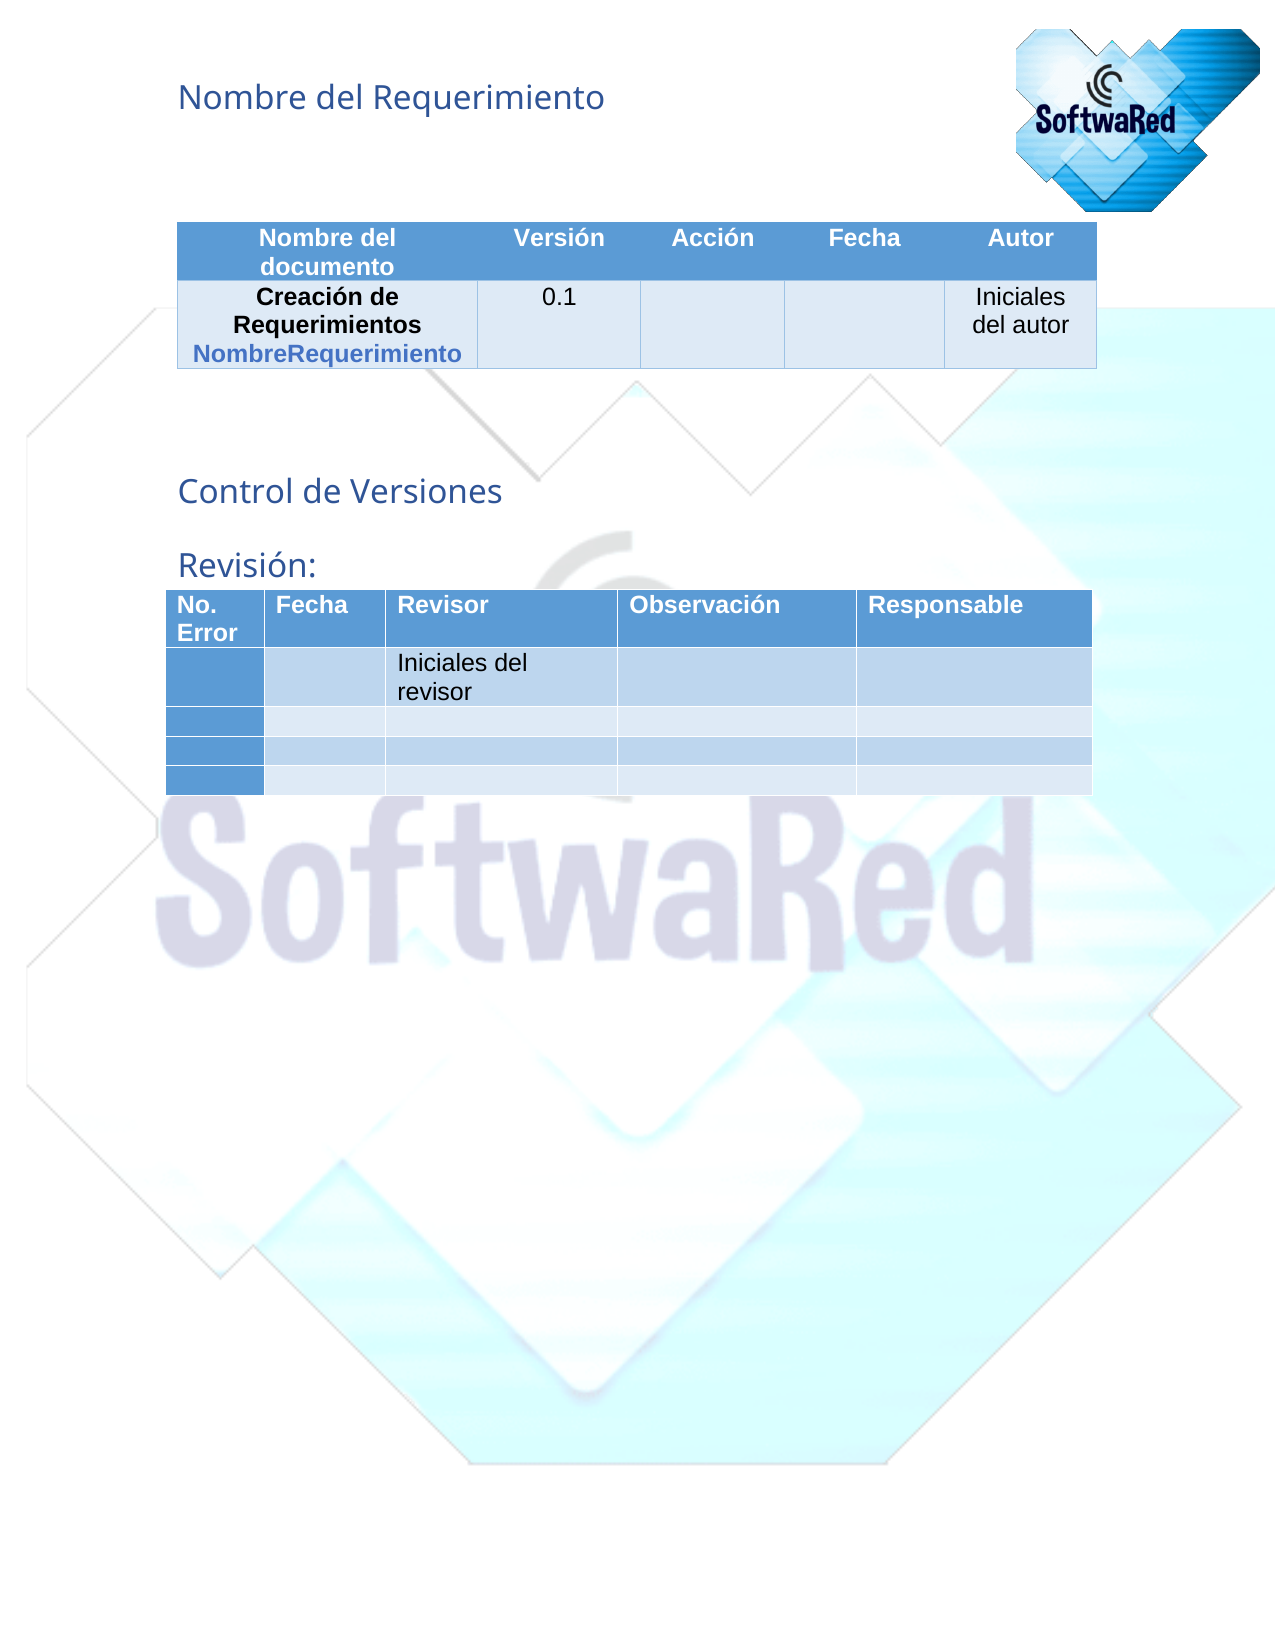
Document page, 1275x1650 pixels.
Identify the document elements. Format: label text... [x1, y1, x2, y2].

table_cell [618, 707, 856, 736]
table_header Acción [641, 223, 784, 280]
table_cell [166, 707, 264, 736]
table_cell [166, 737, 264, 765]
table_cell Creación de Requerimientos NombreRequerimiento [178, 281, 477, 368]
table_cell [265, 707, 385, 736]
table_cell [265, 648, 385, 706]
picture [964, 0, 1260, 222]
table_cell Iniciales del revisor [386, 648, 617, 706]
table_cell 0.1 [478, 281, 640, 368]
table_cell [386, 707, 617, 736]
table_cell [386, 766, 617, 795]
table_cell [857, 766, 1092, 795]
table_cell [857, 737, 1092, 765]
table_cell Iniciales del autor [945, 281, 1096, 368]
table_header Fecha [265, 590, 385, 647]
table_cell [618, 737, 856, 765]
table_header Fecha [785, 223, 944, 280]
table_header Nombre del documento [178, 223, 477, 280]
table_header No. Error [166, 590, 264, 647]
table_cell [857, 707, 1092, 736]
table_cell [641, 281, 784, 368]
table_cell [265, 766, 385, 795]
table_cell [857, 648, 1092, 706]
table_cell [166, 766, 264, 795]
table_cell [166, 648, 264, 706]
picture [1185, 90, 1197, 94]
table_header Responsable [857, 590, 1092, 647]
table_header Versión [478, 223, 640, 280]
table_header Autor [945, 223, 1096, 280]
table_cell [618, 766, 856, 795]
subtitle Control de Versiones [177, 468, 1098, 513]
subtitle Revisión: [177, 542, 1098, 587]
table_cell [265, 737, 385, 765]
table_header Observación [618, 590, 856, 647]
table_cell [386, 737, 617, 765]
table_cell [785, 281, 944, 368]
table_header Revisor [386, 590, 617, 647]
table_cell [618, 648, 856, 706]
